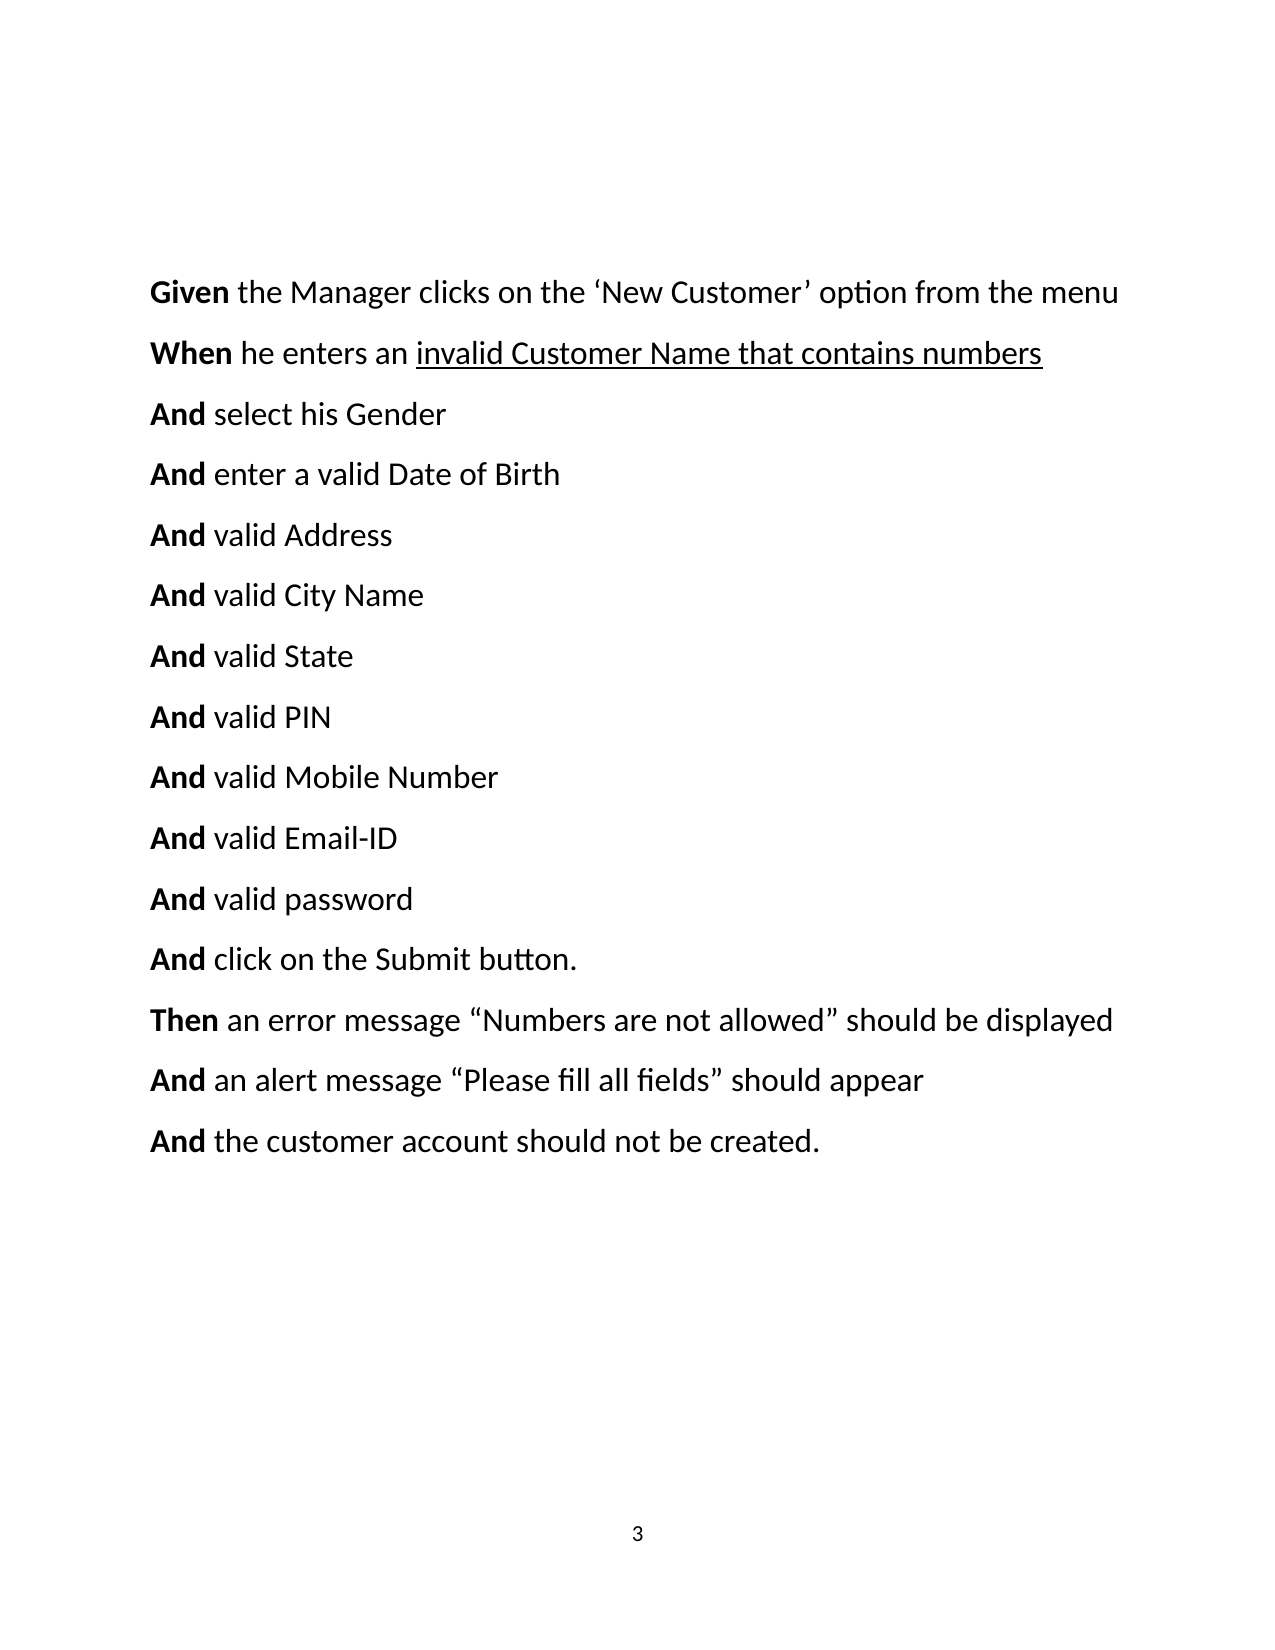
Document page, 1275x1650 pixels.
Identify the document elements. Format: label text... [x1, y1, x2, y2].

text And enter a valid Date of Birth [150, 453, 1125, 494]
text And valid Mobile Number [150, 756, 1125, 797]
text And valid Address [150, 514, 1125, 554]
text And valid State [150, 635, 1125, 676]
text And select his Gender [150, 392, 1125, 433]
text And click on the Submit button. [150, 938, 1125, 979]
text Given the Manager clicks on the ‘New Customer’ option from the menu [150, 271, 1125, 312]
text And valid PIN [150, 696, 1125, 736]
text And the customer account should not be created. [150, 1120, 1125, 1161]
text And valid City Name [150, 574, 1125, 615]
text When he enters an invalid Customer Name that contains numbers [150, 332, 1125, 373]
text And an alert message “Please fill all fields” should appear [150, 1059, 1125, 1100]
text And valid password [150, 877, 1125, 918]
text Then an error message “Numbers are not allowed” should be displayed [150, 999, 1125, 1039]
text And valid Email-ID [150, 817, 1125, 858]
